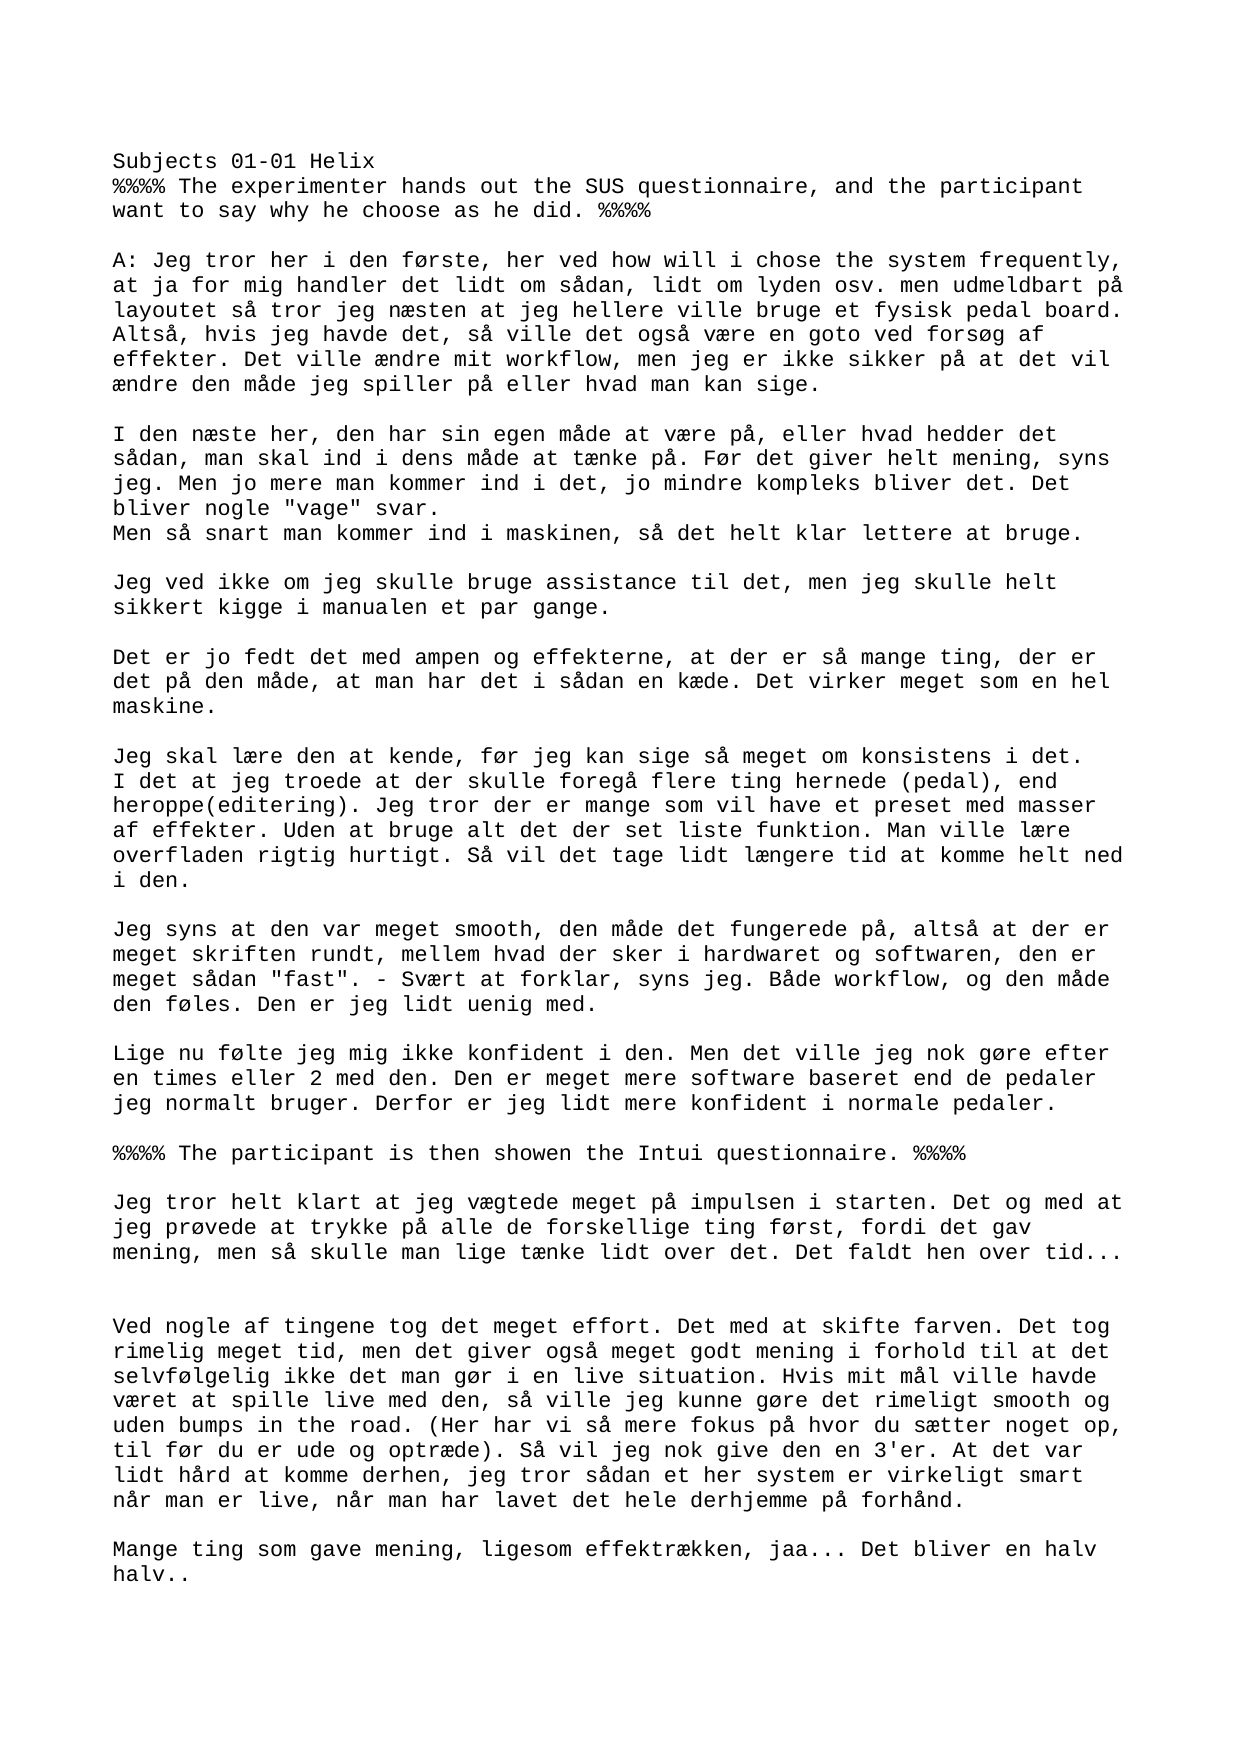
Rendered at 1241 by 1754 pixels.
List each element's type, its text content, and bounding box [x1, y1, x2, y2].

text Mange ting som gave mening, ligesom effektrækken, jaa... Det bliver en halv halv.. [112, 1538, 1128, 1588]
text %%%% The experimenter hands out the SUS questionnaire, and the participant want to say why he choose as he did. %%%% [112, 175, 1128, 224]
text Lige nu følte jeg mig ikke konfident i den. Men det ville jeg nok gøre efter en times eller 2 med den. Den er meget mere software baseret end de pedaler jeg normalt bruger. Derfor er jeg lidt mere konfident i normale pedaler. [112, 1042, 1128, 1117]
text %%%% The participant is then showen the Intui questionnaire. %%%% [112, 1142, 1128, 1166]
text Jeg syns at den var meget smooth, den måde det fungerede på, altså at der er meget skriften rundt, mellem hvad der sker i hardwaret og softwaren, den er meget sådan "fast". - Svært at forklar, syns jeg. Både workflow, og den måde den føles. Den er jeg lidt uenig med. [112, 918, 1128, 1018]
text Men så snart man kommer ind i maskinen, så det helt klar lettere at bruge. [112, 522, 1128, 547]
text Jeg tror helt klart at jeg vægtede meget på impulsen i starten. Det og med at jeg prøvede at trykke på alle de forskellige ting først, fordi det gav mening, men så skulle man lige tænke lidt over det. Det faldt hen over tid... [112, 1191, 1128, 1290]
text A: Jeg tror her i den første, her ved how will i chose the system frequently, at ja for mig handler det lidt om sådan, lidt om lyden osv. men udmeldbart på layoutet så tror jeg næsten at jeg hellere ville bruge et fysisk pedal board. Altså, hvis jeg havde det, så ville det også være en goto ved forsøg af effekter. Det ville ændre mit workflow, men jeg er ikke sikker på at det vil ændre den måde jeg spiller på eller hvad man kan sige. [112, 249, 1128, 398]
text Det er jo fedt det med ampen og effekterne, at der er så mange ting, der er det på den måde, at man har det i sådan en kæde. Det virker meget som en hel maskine. [112, 646, 1128, 720]
text Ved nogle af tingene tog det meget effort. Det med at skifte farven. Det tog rimelig meget tid, men det giver også meget godt mening i forhold til at det selvfølgelig ikke det man gør i en live situation. Hvis mit mål ville havde været at spille live med den, så ville jeg kunne gøre det rimeligt smooth og uden bumps in the road. (Her har vi så mere fokus på hvor du sætter noget op, til før du er ude og optræde). Så vil jeg nok give den en 3'er. At det var lidt hård at komme derhen, jeg tror sådan et her system er virkeligt smart når man er live, når man har lavet det hele derhjemme på forhånd. [112, 1315, 1128, 1513]
text Jeg ved ikke om jeg skulle bruge assistance til det, men jeg skulle helt sikkert kigge i manualen et par gange. [112, 571, 1128, 621]
text I den næste her, den har sin egen måde at være på, eller hvad hedder det sådan, man skal ind i dens måde at tænke på. Før det giver helt mening, syns jeg. Men jo mere man kommer ind i det, jo mindre kompleks bliver det. Det bliver nogle "vage" svar. [112, 423, 1128, 522]
text Subjects 01-01 Helix [112, 150, 1128, 175]
text I det at jeg troede at der skulle foregå flere ting hernede (pedal), end heroppe(editering). Jeg tror der er mange som vil have et preset med masser af effekter. Uden at bruge alt det der set liste funktion. Man ville lære overfladen rigtig hurtigt. Så vil det tage lidt længere tid at komme helt ned i den. [112, 770, 1128, 894]
text Jeg skal lære den at kende, før jeg kan sige så meget om konsistens i det. [112, 745, 1128, 770]
